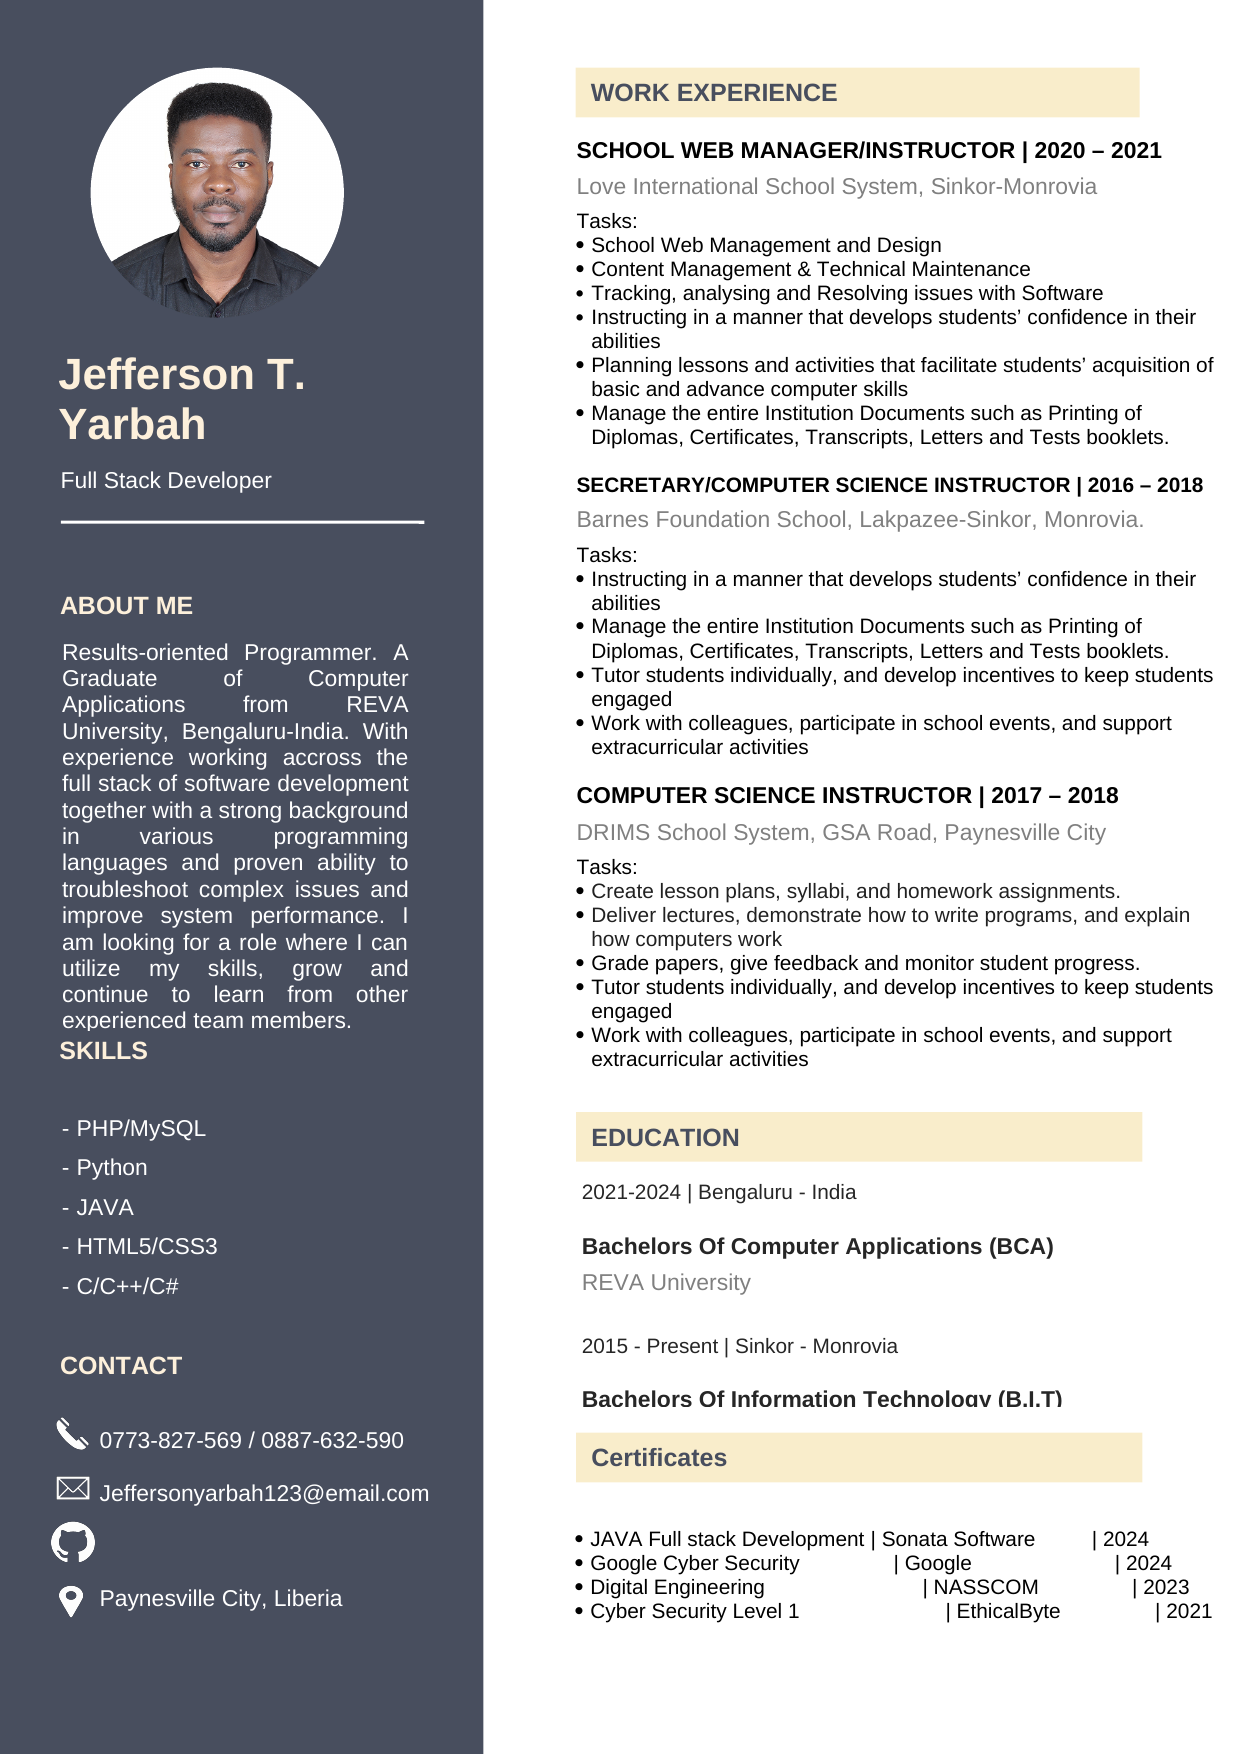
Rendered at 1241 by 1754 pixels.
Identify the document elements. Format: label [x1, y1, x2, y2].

picture [90, 67, 344, 318]
picture [51, 1521, 95, 1562]
picture [53, 1414, 92, 1453]
picture [53, 1468, 93, 1508]
picture [43, 1580, 99, 1624]
